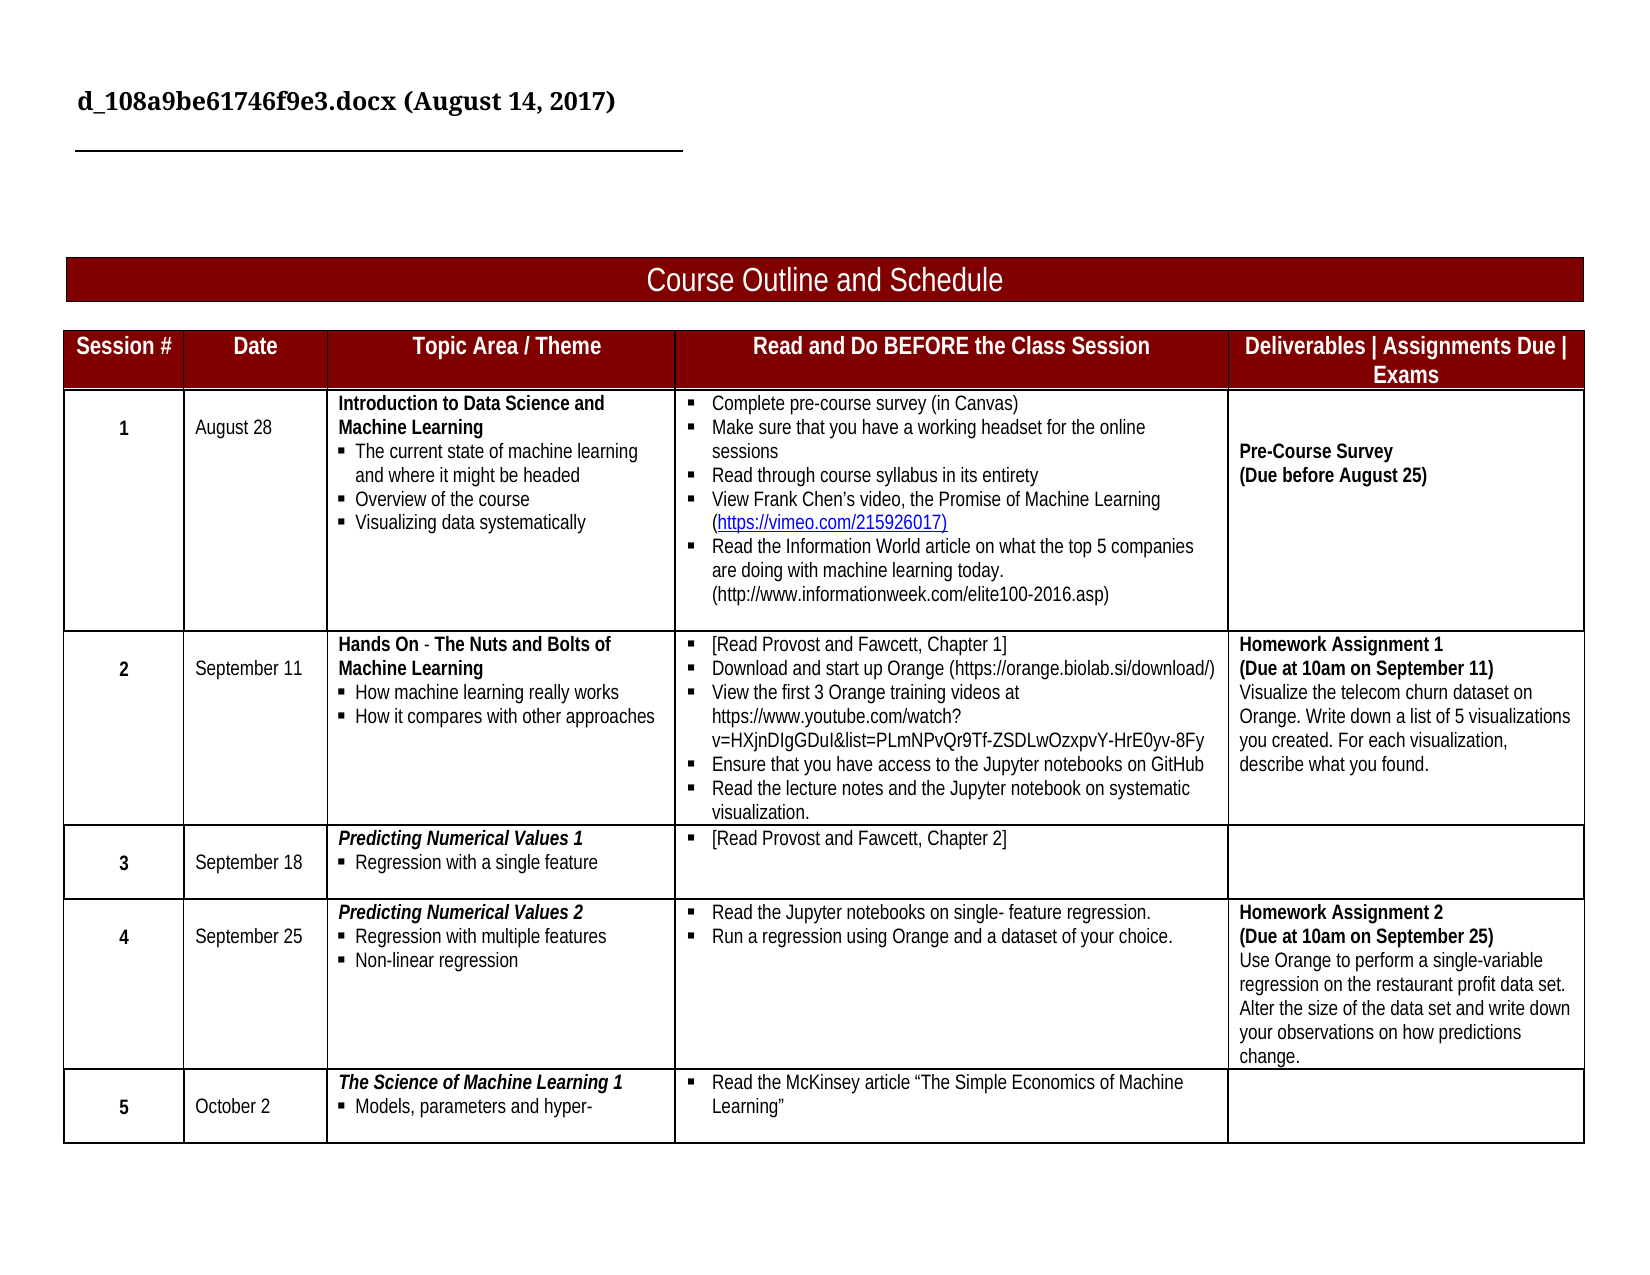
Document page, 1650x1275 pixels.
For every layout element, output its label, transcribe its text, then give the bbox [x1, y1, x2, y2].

table_cell [1229, 1070, 1583, 1142]
table_cell [1229, 826, 1583, 898]
table_header Read and Do BEFORE the Class Session [676, 331, 1228, 388]
table_cell August 28 [185, 391, 326, 630]
table_cell September 18 [185, 826, 326, 898]
table_header Date [184, 331, 327, 388]
table_cell Read the Jupyter notebooks on single- feature regression. Run a regression using Orange and a dataset of your choice. [676, 900, 1228, 1068]
table_cell 3 [65, 826, 183, 898]
text Course Outline and Schedule [67, 258, 1583, 301]
table_cell 2 [64, 632, 183, 824]
table_cell Pre-Course Survey (Due before August 25) [1229, 391, 1583, 630]
table_cell Predicting Numerical Values 2 Regression with multiple features Non-linear regression [328, 900, 674, 1068]
table_cell Homework Assignment 1 (Due at 10am on September 11) Visualize the telecom churn dataset on Orange. Write down a list of 5 visualizations you created. For each visualization, describe what you found. [1229, 632, 1584, 824]
table_header Deliverables | Assignments Due | Exams [1229, 331, 1584, 388]
table_cell 4 [64, 900, 183, 1068]
table_cell [Read Provost and Fawcett, Chapter 1] Download and start up Orange (https://orange.biolab.si/download/) View the first 3 Orange training videos at https://www.youtube.com/watch?v=HXjnDIgGDuI&list=PLmNPvQr9Tf-ZSDLwOzxpvY-HrE0yv-8Fy Ensure that you have access to the Jupyter notebooks on GitHub Read the lecture notes and the Jupyter notebook on systematic visualization. [676, 632, 1228, 824]
table_cell Complete pre-course survey (in Canvas) Make sure that you have a working headset for the online sessions Read through course syllabus in its entirety View Frank Chen’s video, the Promise of Machine Learning (https://vimeo.com/215926017) Read the Information World article on what the top 5 companies are doing with machine learning today. (http://www.informationweek.com/elite100-2016.asp) [676, 391, 1227, 630]
table_cell October 2 [185, 1070, 326, 1142]
table_cell 1 [65, 391, 183, 630]
table_cell September 25 [184, 900, 327, 1068]
table_header Topic Area / Theme [328, 331, 674, 388]
table_cell [Read Provost and Fawcett, Chapter 2] [676, 826, 1227, 898]
table_cell Introduction to Data Science and Machine Learning The current state of machine learning and where it might be headed Overview of the course Visualizing data systematically [328, 391, 674, 630]
table_cell Hands On - The Nuts and Bolts of Machine Learning How machine learning really works How it compares with other approaches [328, 632, 674, 824]
table_cell Homework Assignment 2 (Due at 10am on September 25) Use Orange to perform a single-variable regression on the restaurant profit data set. Alter the size of the data set and write down your observations on how predictions change. [1229, 900, 1584, 1068]
table_cell Read the McKinsey article “The Simple Economics of Machine Learning” [676, 1070, 1227, 1142]
table_header Session # [64, 331, 183, 388]
table_cell Predicting Numerical Values 1 Regression with a single feature [328, 826, 674, 898]
table_cell 5 [65, 1070, 183, 1142]
table_cell September 11 [184, 632, 327, 824]
